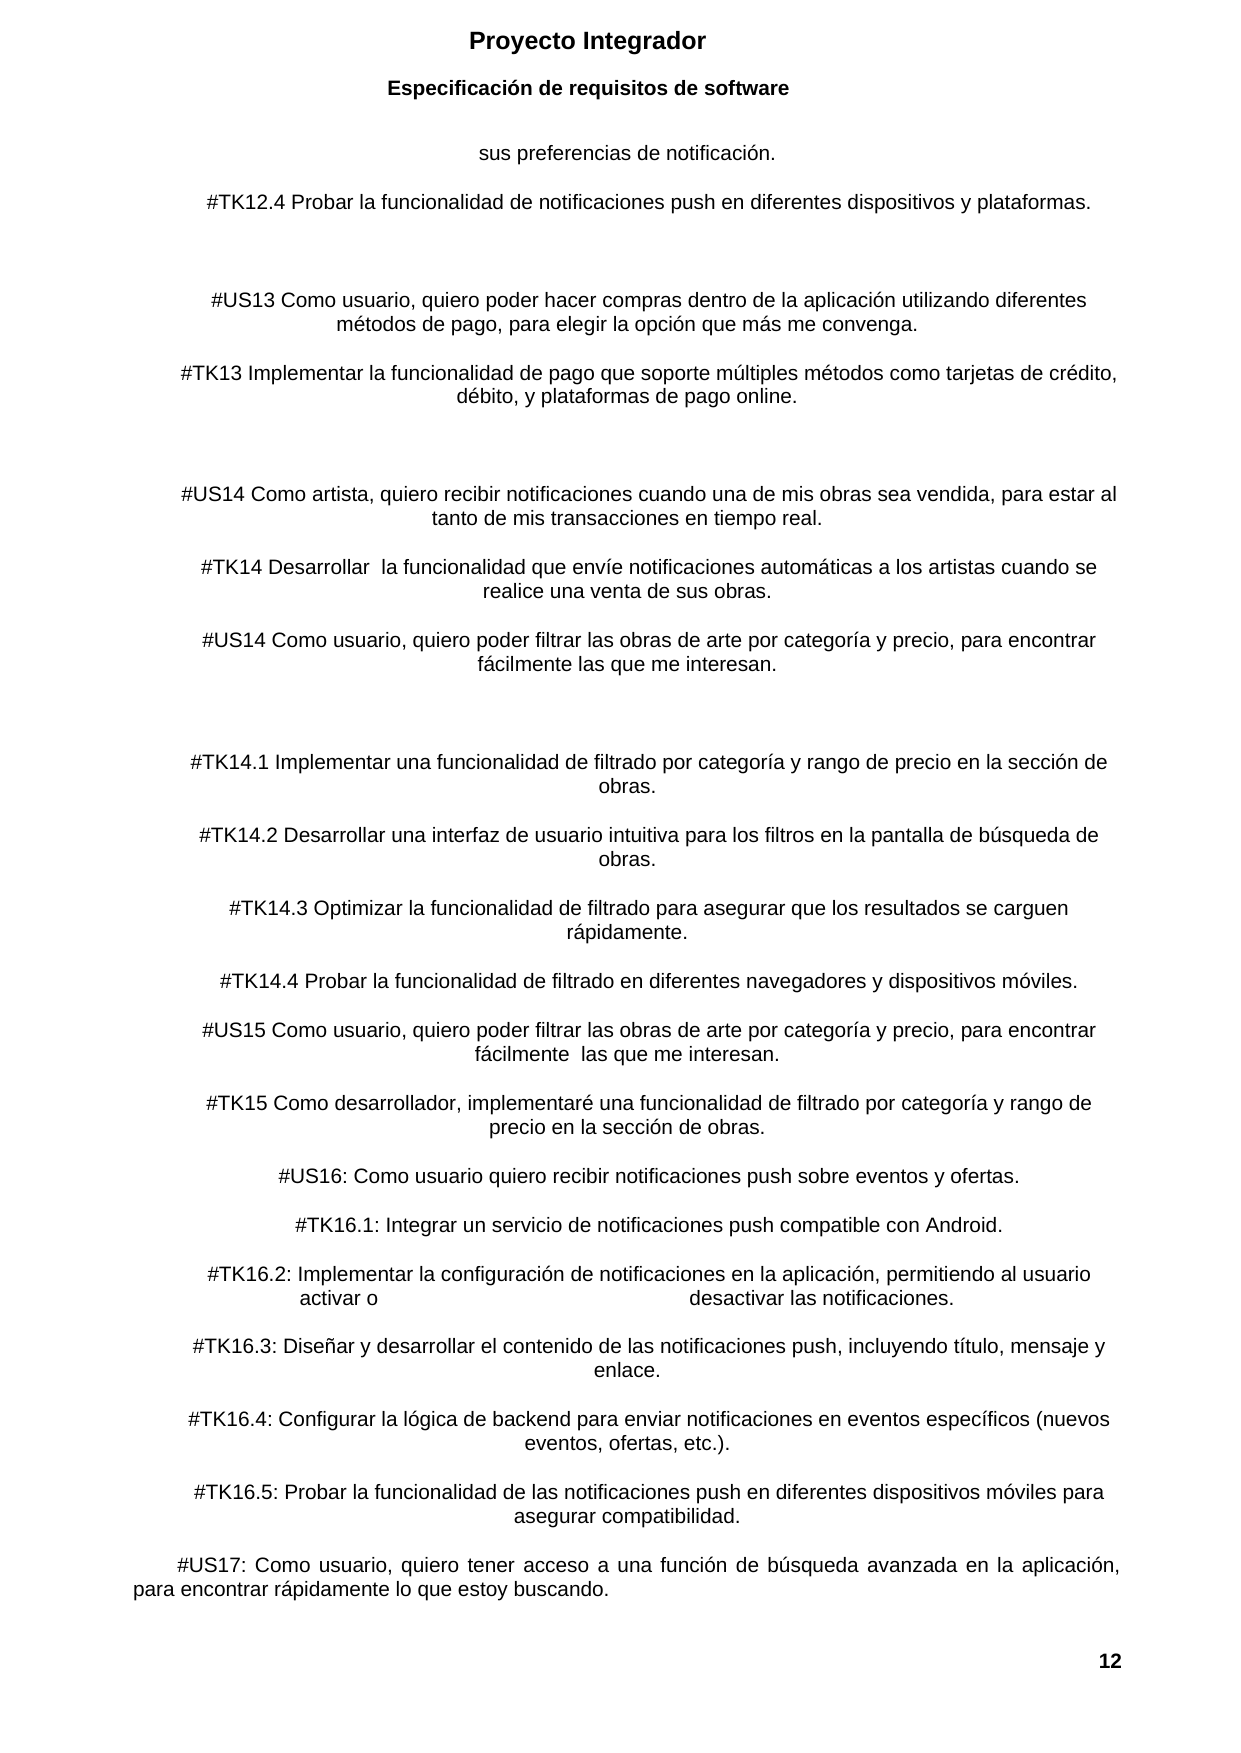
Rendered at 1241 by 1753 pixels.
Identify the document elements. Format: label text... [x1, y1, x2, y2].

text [133, 141, 1122, 164]
text #TK15 Como desarrollador, implementaré una funcionalidad de filtrado por categoría y rango de precio en la sección de obras. [133, 1091, 1122, 1138]
text #TK12.4 Probar la funcionalidad de notificaciones push en diferentes dispositivos y plataformas. [133, 189, 1122, 213]
text #US15 Como usuario, quiero poder filtrar las obras de arte por categoría y precio, para encontrar fácilmente las que me interesan. [133, 1018, 1122, 1066]
text #TK16.5: Probar la funcionalidad de las notificaciones push en diferentes dispositivos móviles para asegurar compatibilidad. [133, 1480, 1122, 1528]
text #TK14.1 Implementar una funcionalidad de filtrado por categoría y rango de precio en la sección de obras. [133, 750, 1122, 798]
text #US13 Como usuario, quiero poder hacer compras dentro de la aplicación utilizando diferentes métodos de pago, para elegir la opción que más me convenga. [133, 287, 1122, 335]
text #TK16.1: Integrar un servicio de notificaciones push compatible con Android. [133, 1212, 1122, 1236]
text #US14 Como usuario, quiero poder filtrar las obras de arte por categoría y precio, para encontrar fácilmente las que me interesan. [133, 628, 1122, 676]
text #TK16.2: Implementar la configuración de notificaciones en la aplicación, permitiendo al usuario activar o desactivar las notificaciones. [133, 1261, 1122, 1309]
text #TK14.2 Desarrollar una interfaz de usuario intuitiva para los filtros en la pantalla de búsqueda de obras. [133, 823, 1122, 871]
text #US17: Como usuario, quiero tener acceso a una función de búsqueda avanzada en la aplicación, para encontrar rápidamente lo que estoy buscando. [133, 1553, 1122, 1601]
text #TK16.3: Diseñar y desarrollar el contenido de las notificaciones push, incluyendo título, mensaje y enlace. [133, 1334, 1122, 1382]
text #US16: Como usuario quiero recibir notificaciones push sobre eventos y ofertas. [133, 1163, 1122, 1187]
text #TK14.3 Optimizar la funcionalidad de filtrado para asegurar que los resultados se carguen rápidamente. [133, 896, 1122, 944]
text #TK16.4: Configurar la lógica de backend para enviar notificaciones en eventos específicos (nuevos eventos, ofertas, etc.). [133, 1407, 1122, 1455]
text #TK13 Implementar la funcionalidad de pago que soporte múltiples métodos como tarjetas de crédito, débito, y plataformas de pago online. [133, 360, 1122, 408]
text #TK14 Desarrollar la funcionalidad que envíe notificaciones automáticas a los artistas cuando se realice una venta de sus obras. [133, 555, 1122, 603]
text #TK14.4 Probar la funcionalidad de filtrado en diferentes navegadores y dispositivos móviles. [133, 969, 1122, 993]
text #US14 Como artista, quiero recibir notificaciones cuando una de mis obras sea vendida, para estar al tanto de mis transacciones en tiempo real. [133, 482, 1122, 530]
